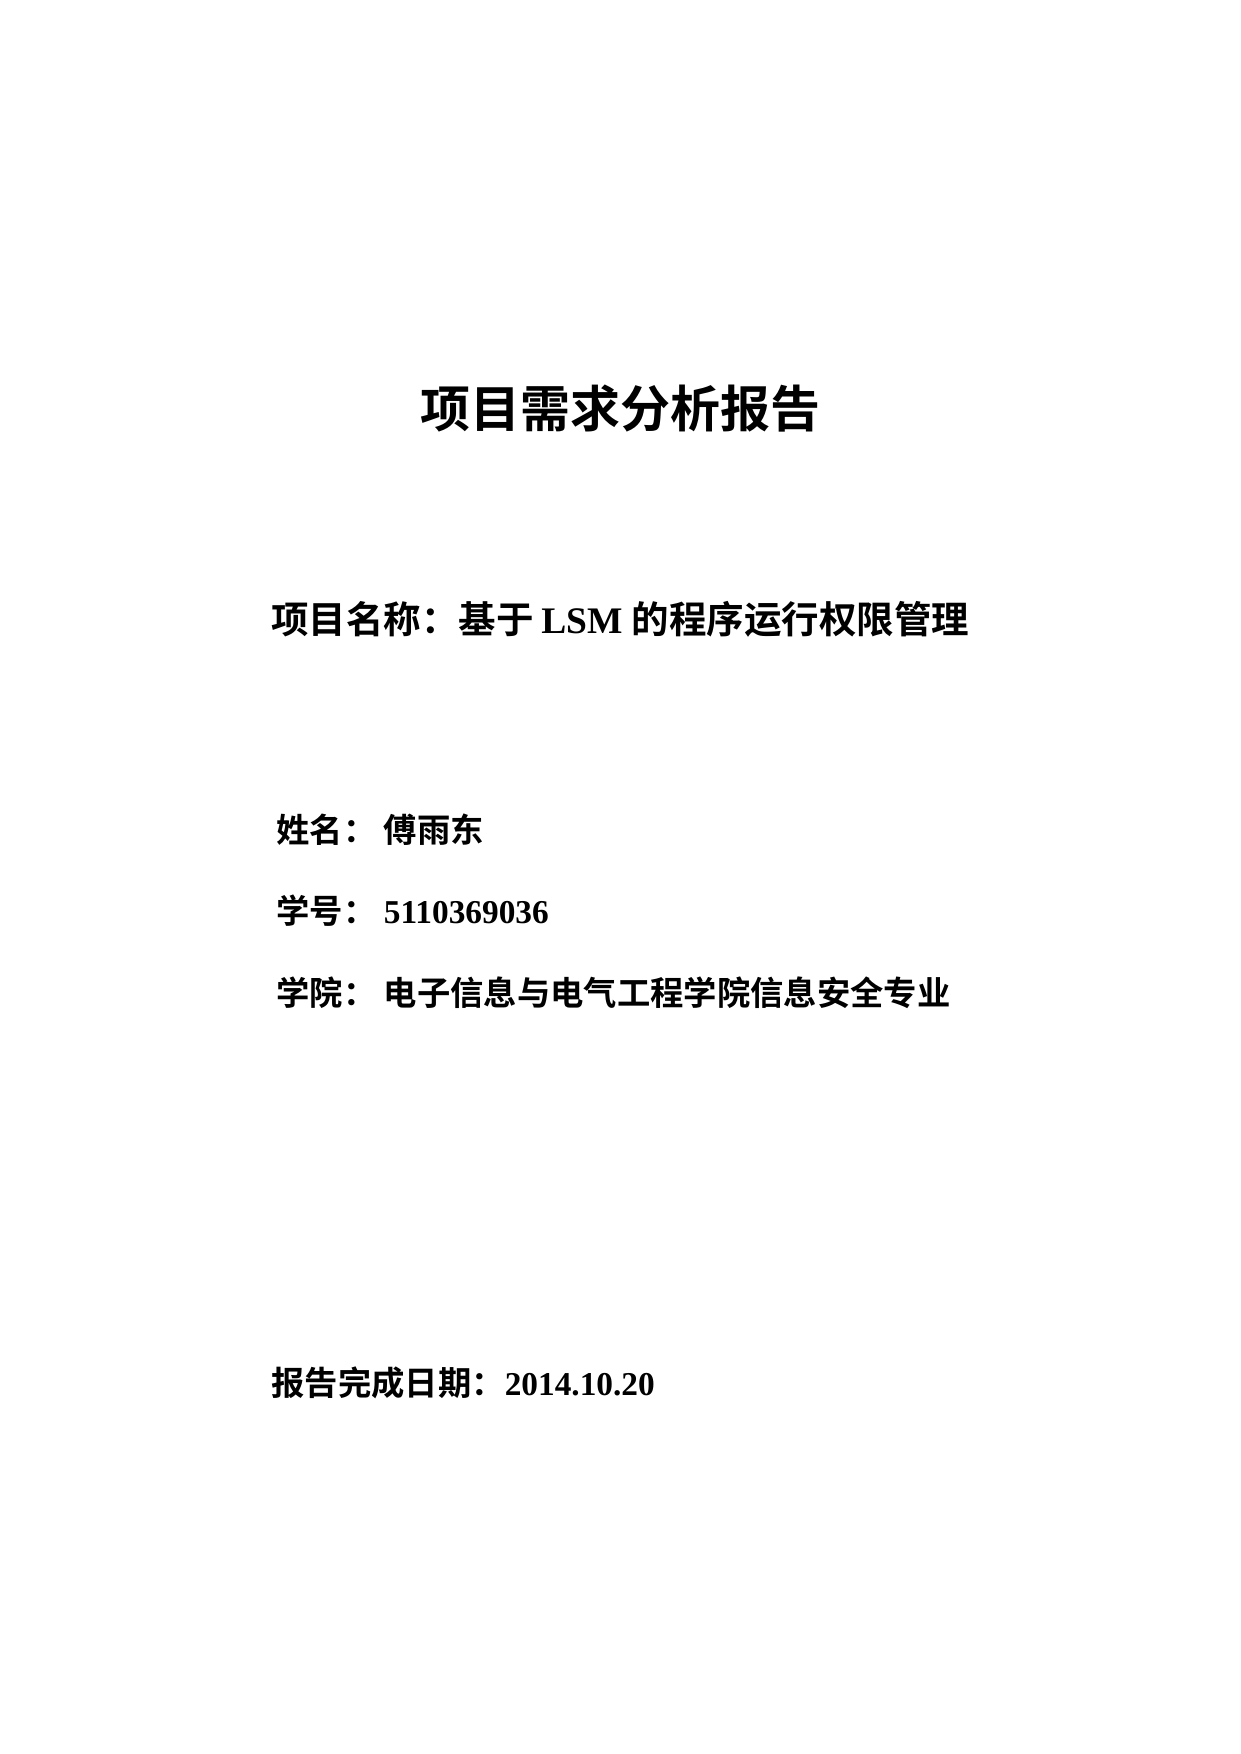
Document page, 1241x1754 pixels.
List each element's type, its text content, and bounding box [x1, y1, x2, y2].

text 项目名称：基于LSM 的程序运行权限管理 [187, 584, 1053, 649]
text 报告完成日期：2014.10.20 [187, 1348, 1053, 1413]
text 项目需求分析报告 [187, 357, 1053, 454]
text 学号： 5110369036 [276, 877, 1053, 942]
text 姓名： 傅雨东 [276, 796, 1053, 861]
text 学院： 电子信息与电气工程学院信息安全专业 [276, 958, 1053, 1023]
